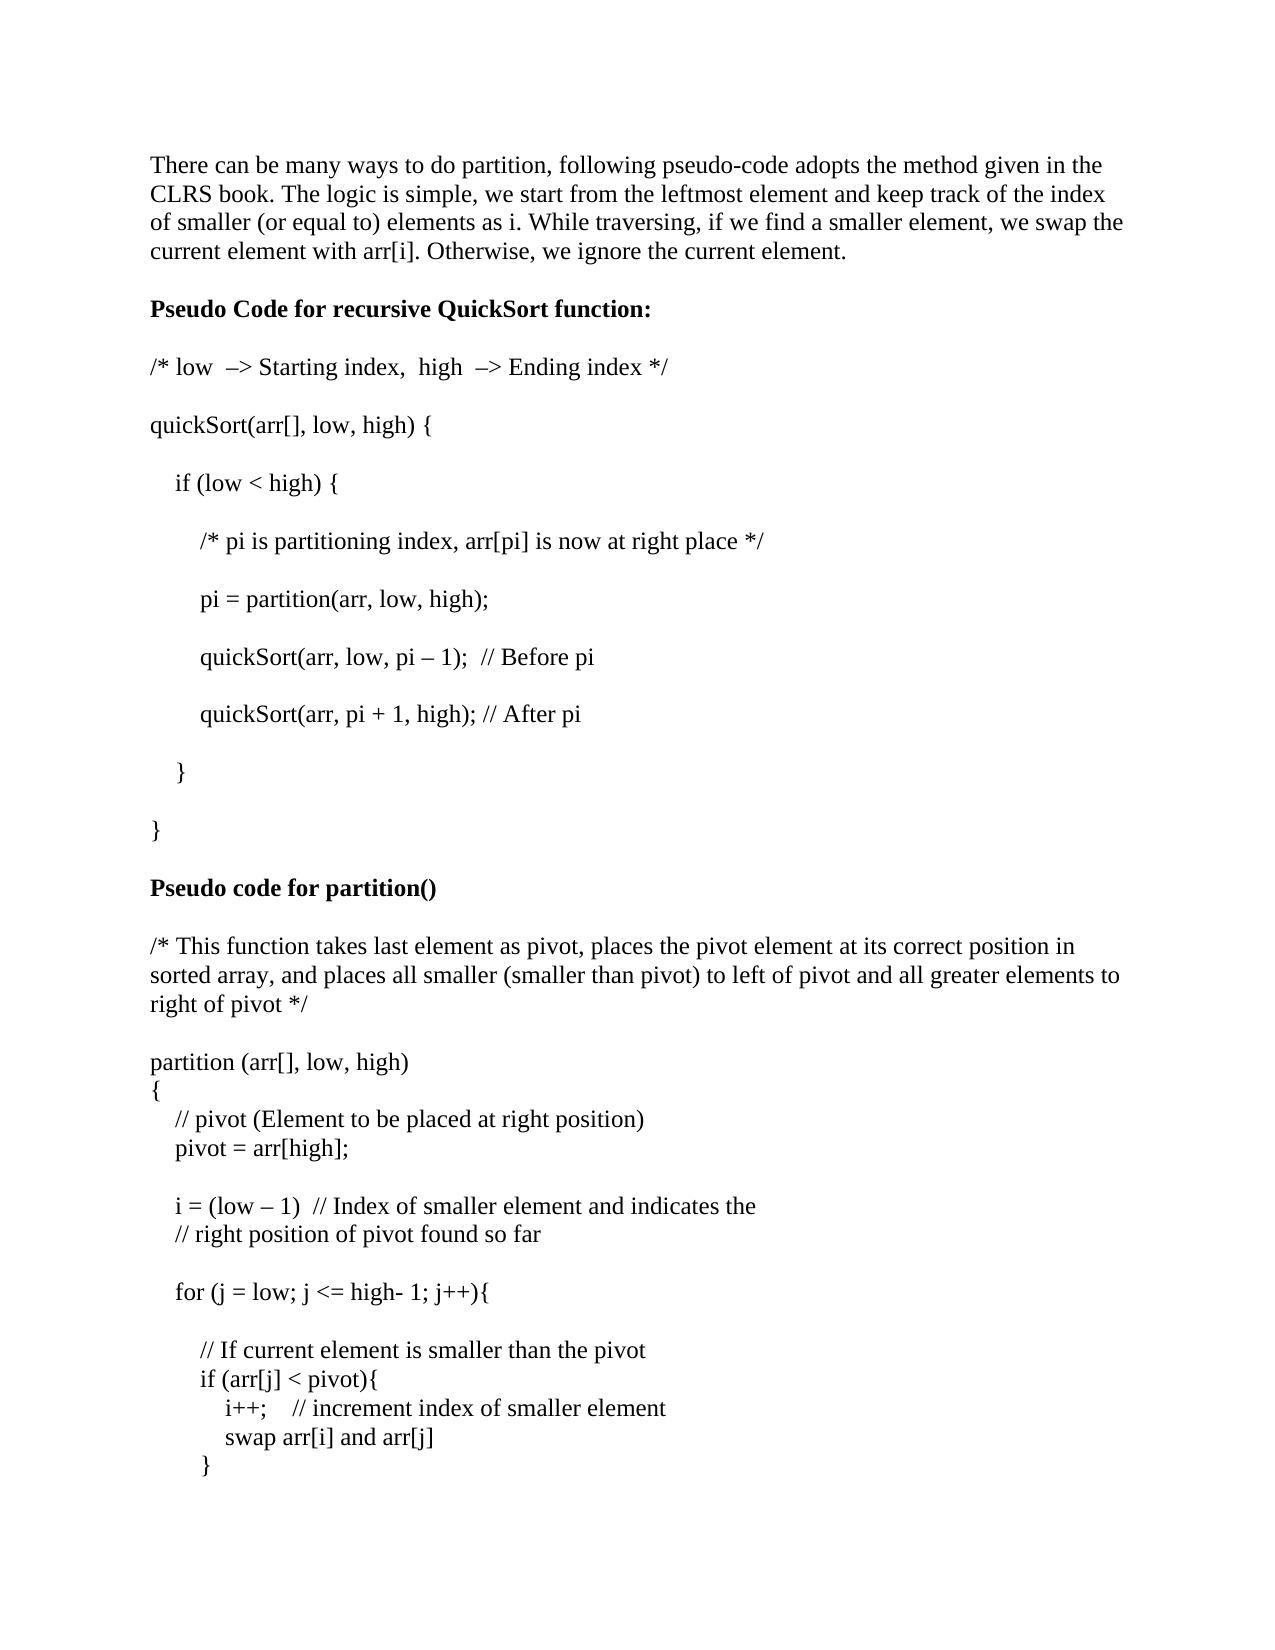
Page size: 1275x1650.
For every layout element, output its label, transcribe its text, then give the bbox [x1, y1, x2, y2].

text if (low < high) { [150, 468, 1125, 497]
text /* This function takes last element as pivot, places the pivot element at its correct position in sorted array, and places all smaller (smaller than pivot) to left of pivot and all greater elements to right of pivot */ [150, 931, 1125, 1017]
text quickSort(arr, low, pi – 1); // Before pi [150, 642, 1125, 670]
text There can be many ways to do partition, following pseudo-code adopts the method given in the CLRS book. The logic is simple, we start from the leftmost element and keep track of the index of smaller (or equal to) elements as i. While traversing, if we find a smaller element, we swap the current element with arr[i]. Otherwise, we ignore the current element. [150, 150, 1125, 265]
text } [150, 757, 1125, 786]
text partition (arr[], low, high) { // pivot (Element to be placed at right position) pivot = arr[high]; [150, 1047, 1125, 1162]
text quickSort(arr, pi + 1, high); // After pi [150, 699, 1125, 728]
text /* low –> Starting index, high –> Ending index */ [150, 352, 1125, 381]
text pi = partition(arr, low, high); [150, 584, 1125, 612]
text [150, 1335, 1125, 1479]
text for (j = low; j <= high- 1; j++){ [150, 1277, 1125, 1306]
text quickSort(arr[], low, high) { [150, 410, 1125, 439]
text i = (low – 1) // Index of smaller element and indicates the // right position of pivot found so far [150, 1191, 1125, 1248]
text /* pi is partitioning index, arr[pi] is now at right place */ [150, 526, 1125, 554]
text Pseudo code for partition() [150, 873, 1125, 902]
text Pseudo Code for recursive QuickSort function: [150, 294, 1125, 323]
text } [150, 815, 1125, 844]
